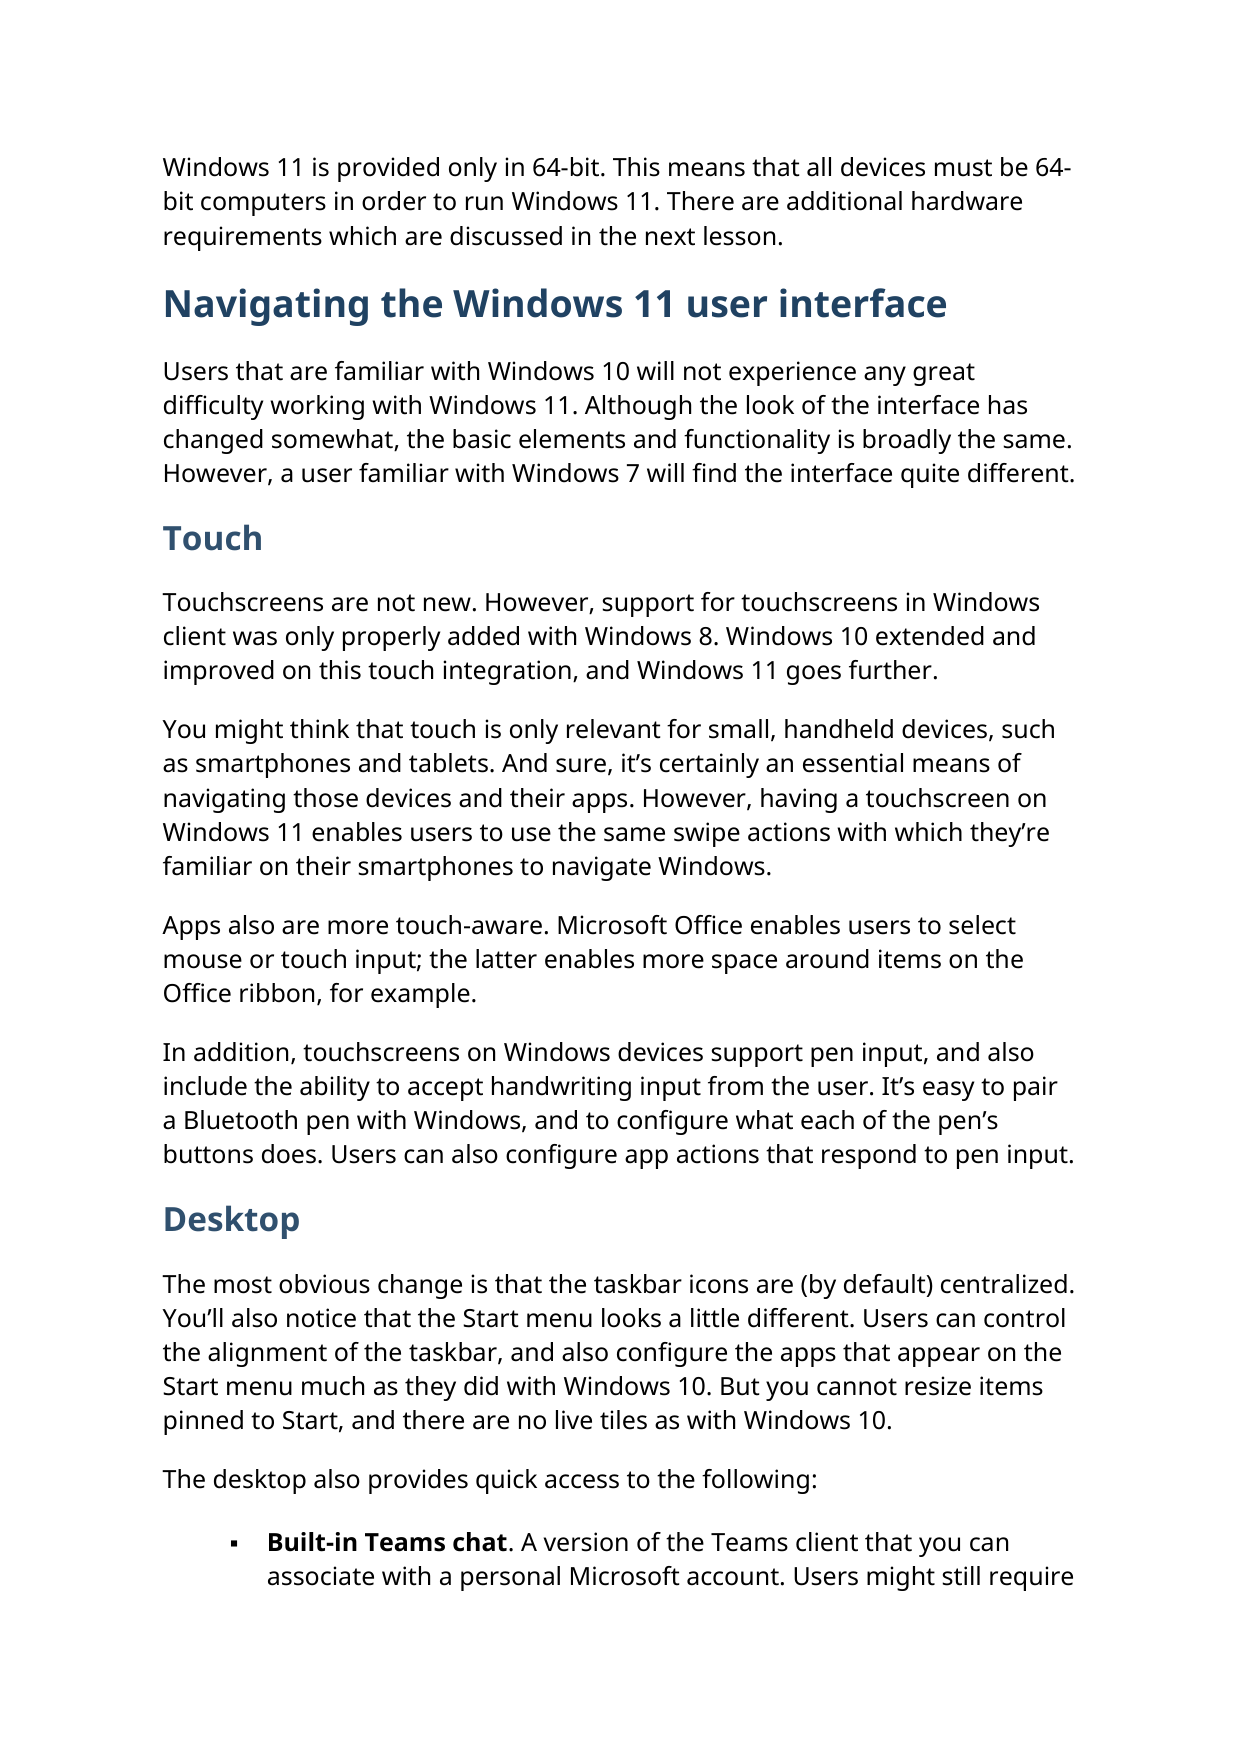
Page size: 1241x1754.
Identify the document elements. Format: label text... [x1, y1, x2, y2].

text The desktop also provides quick access to the following: [162, 1462, 1078, 1496]
text Navigating the Windows 11 user interface [162, 277, 1078, 328]
text In addition, touchscreens on Windows devices support pen input, and also include the ability to accept handwriting input from the user. It’s easy to pair a Bluetooth pen with Windows, and to configure what each of the pen’s buttons does. Users can also configure app actions that respond to pen input. [162, 1034, 1078, 1171]
text You might think that touch is only relevant for small, handheld devices, such as smartphones and tablets. And sure, it’s certainly an essential means of navigating those devices and their apps. However, having a touchscreen on Windows 11 enables users to use the same swipe actions with which they’re familiar on their smartphones to navigate Windows. [162, 712, 1078, 882]
text Windows 11 is provided only in 64-bit. This means that all devices must be 64-bit computers in order to run Windows 11. There are additional hardware requirements which are discussed in the next lesson. [162, 150, 1078, 252]
text Desktop [162, 1196, 1078, 1241]
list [229, 1525, 1078, 1593]
text Touchscreens are not new. However, support for touchscreens in Windows client was only properly added with Windows 8. Windows 10 extended and improved on this touch integration, and Windows 11 goes further. [162, 585, 1078, 687]
text The most obvious change is that the taskbar icons are (by default) centralized. You’ll also notice that the Start menu looks a little different. Users can control the alignment of the taskbar, and also configure the apps that appear on the Start menu much as they did with Windows 10. But you cannot resize items pinned to Start, and there are no live tiles as with Windows 10. [162, 1266, 1078, 1437]
text Touch [162, 514, 1078, 560]
text Users that are familiar with Windows 10 will not experience any great difficulty working with Windows 11. Although the look of the interface has changed somewhat, the basic elements and functionality is broadly the same. However, a user familiar with Windows 7 will find the interface quite different. [162, 353, 1078, 489]
text Apps also are more touch-aware. Microsoft Office enables users to select mouse or touch input; the latter enables more space around items on the Office ribbon, for example. [162, 907, 1078, 1009]
